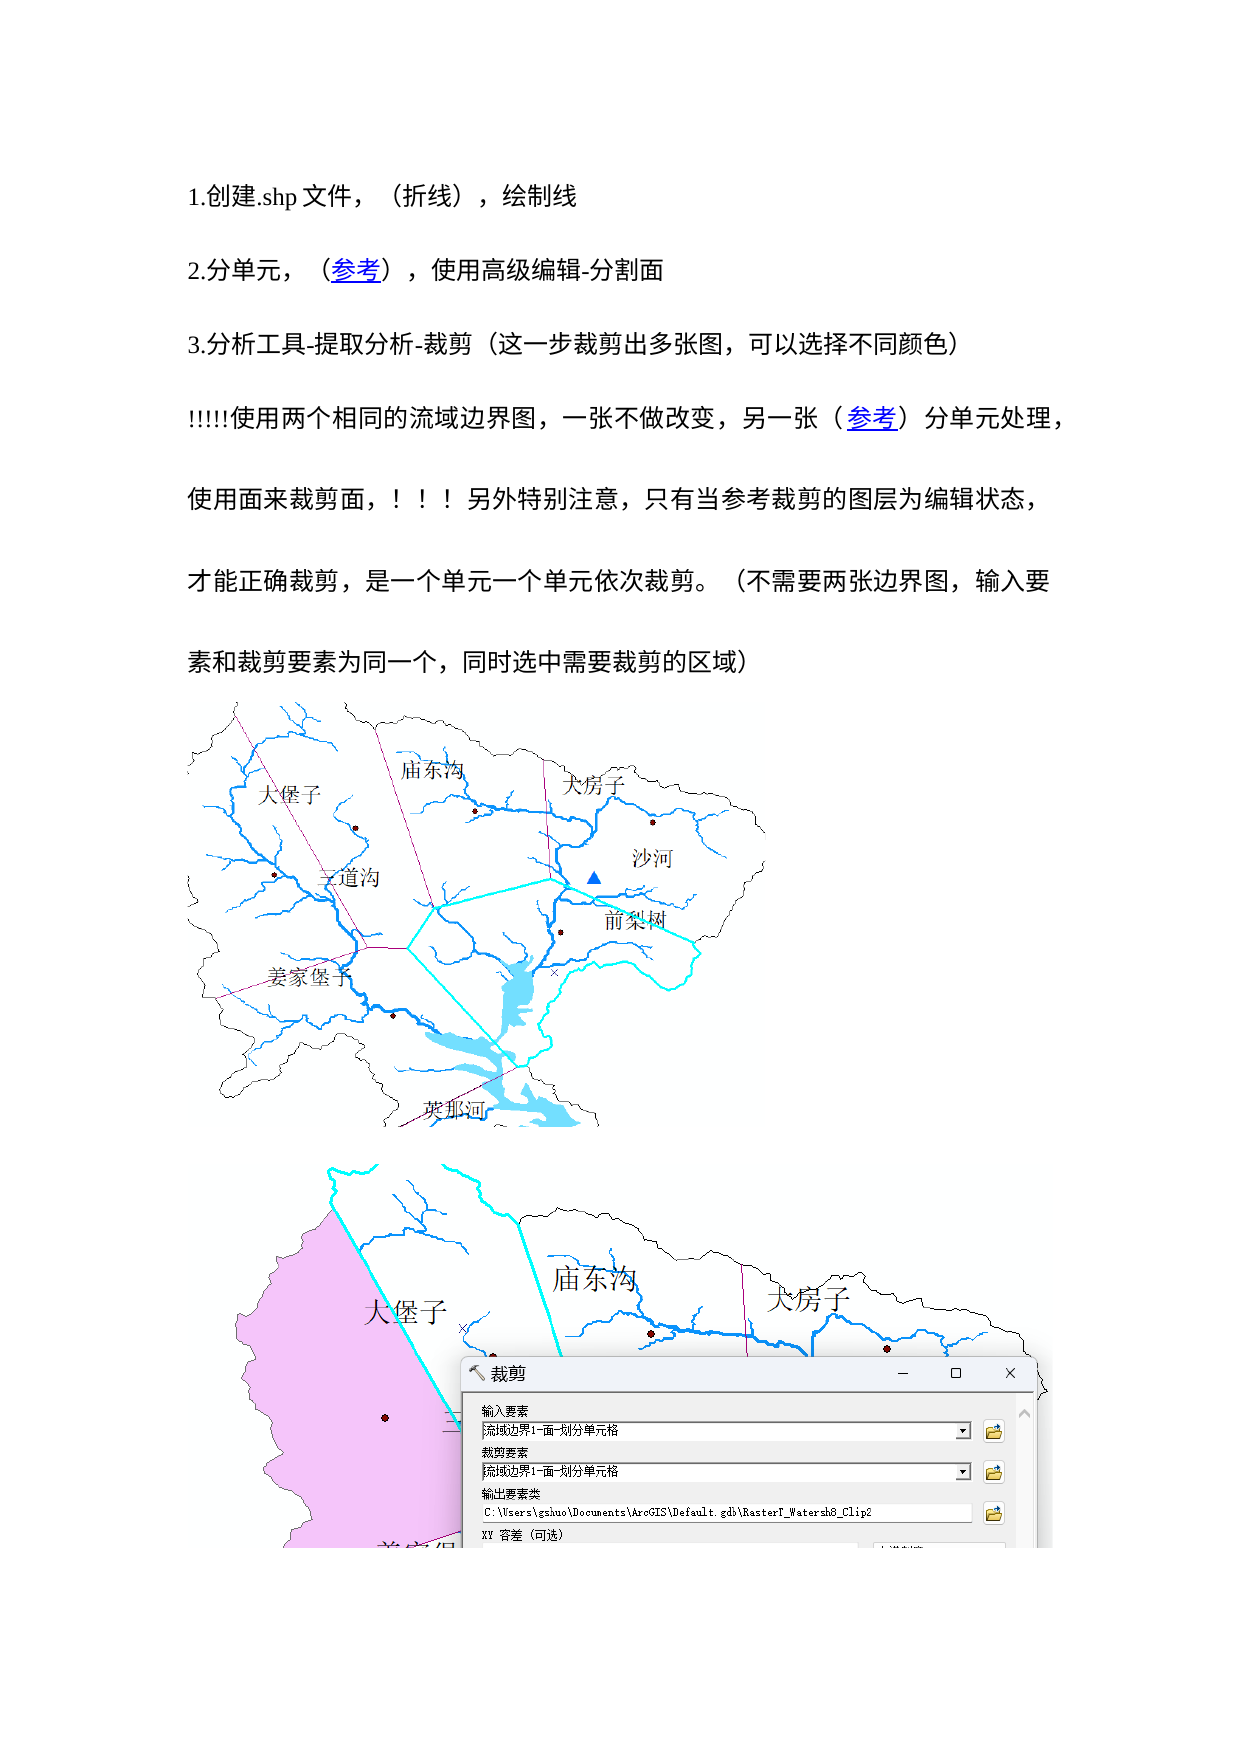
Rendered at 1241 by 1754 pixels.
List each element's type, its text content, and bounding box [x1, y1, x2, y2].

text 3.分析工具-提取分析-裁剪（这一步裁剪出多张图，可以选择不同颜色） [187, 310, 1053, 375]
picture [187, 1164, 1053, 1548]
text 1.创建.shp文件，（折线），绘制线 [187, 162, 1053, 227]
picture [187, 702, 766, 1127]
text !!!!!使用两个相同的流域边界图，一张不做改变，另一张（参考）分单元处理，使用面来裁剪面，！！！另外特别注意，只有当参考裁剪的图层为编辑状态，才能正确裁剪，是一个单元一个单元依次裁剪。（不需要两张边界图，输入要素和裁剪要素为同一个，同时选中需要裁剪的区域） [187, 384, 1053, 693]
text 2.分单元，（参考），使用高级编辑-分割面 [187, 236, 1053, 301]
